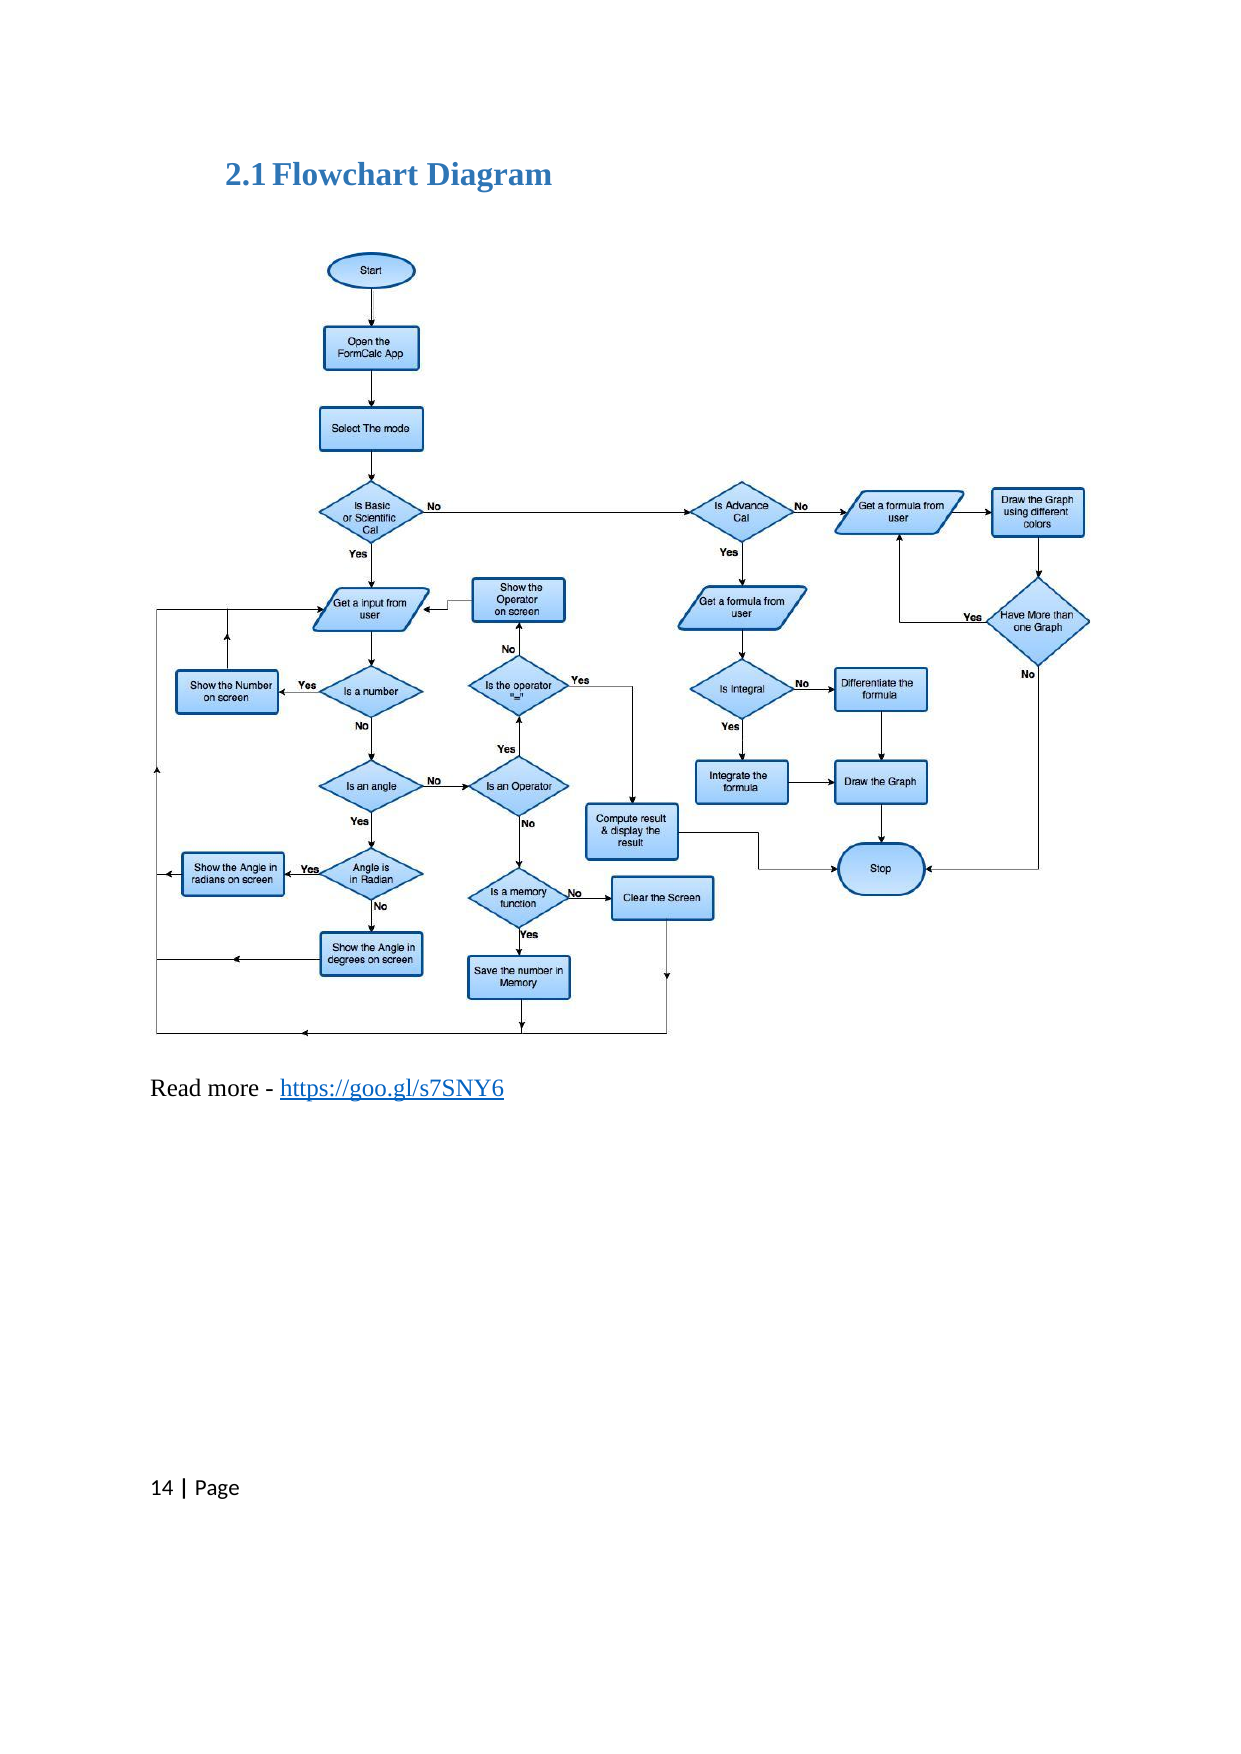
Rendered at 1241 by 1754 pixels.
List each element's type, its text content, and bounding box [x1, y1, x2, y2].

picture [150, 252, 1091, 1041]
text Read more - https://goo.gl/s7SNY6 [150, 1073, 1090, 1102]
subtitle Flowchart Diagram [225, 154, 1090, 192]
